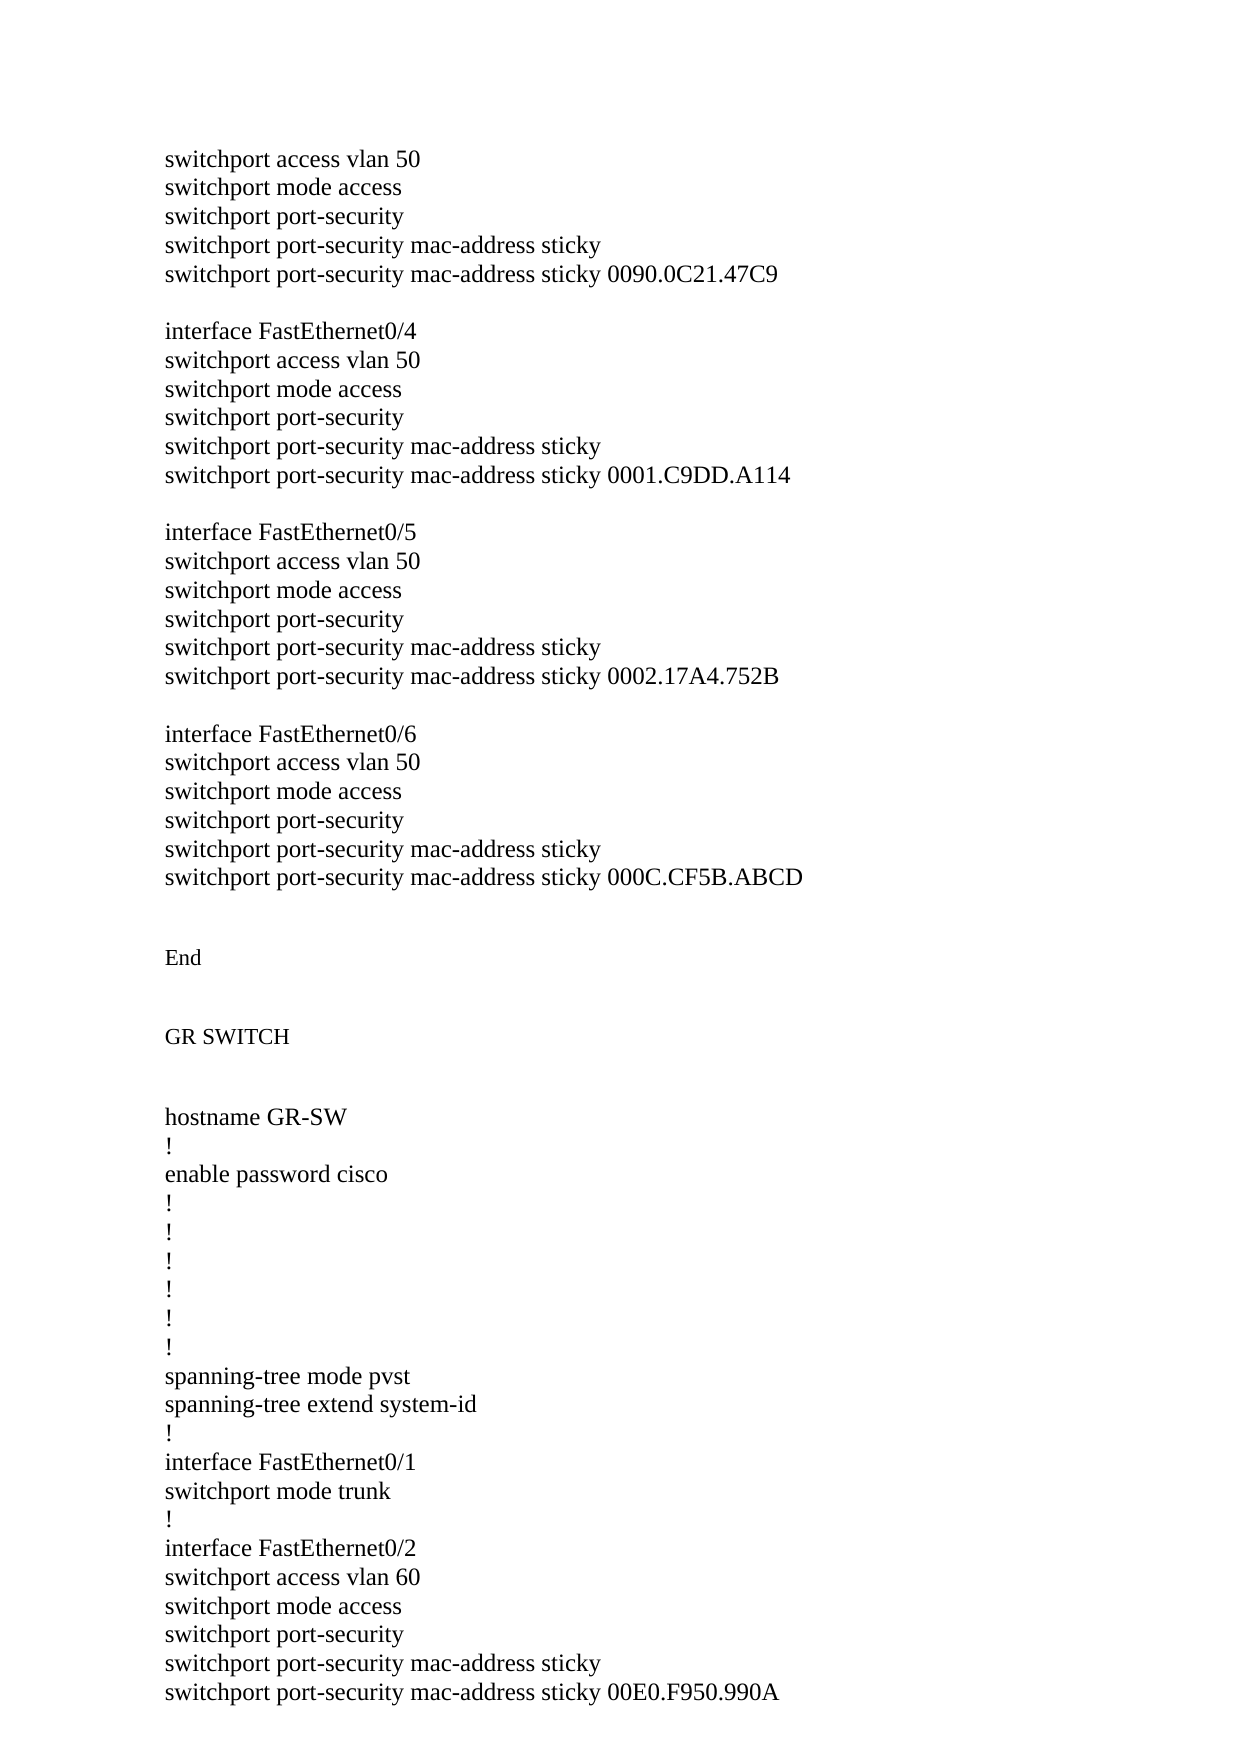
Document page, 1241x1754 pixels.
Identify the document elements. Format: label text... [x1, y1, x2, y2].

text interface FastEthernet0/1 [164, 1447, 1076, 1476]
text ! [164, 1274, 1076, 1303]
text switchport port-security mac-address sticky 00E0.F950.990A [164, 1677, 1076, 1706]
text ! [164, 1188, 1076, 1217]
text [164, 230, 1076, 259]
text switchport mode access [164, 575, 1076, 604]
text interface FastEthernet0/4 [164, 316, 1076, 345]
text switchport mode access [164, 1591, 1076, 1619]
text interface FastEthernet0/2 [164, 1533, 1076, 1562]
text switchport mode access [164, 776, 1076, 805]
text switchport mode trunk [164, 1476, 1076, 1504]
text End [164, 944, 1076, 970]
text ! [164, 1504, 1076, 1533]
text spanning-tree extend system-id [164, 1389, 1076, 1418]
text switchport port-security [164, 1619, 1076, 1648]
text ! [164, 1418, 1076, 1447]
text enable password cisco [164, 1159, 1076, 1188]
text switchport port-security mac-address sticky 000C.CF5B.ABCD [164, 862, 1076, 891]
text switchport port-security [164, 805, 1076, 834]
text switchport port-security mac-address sticky 0090.0C21.47C9 [164, 259, 1076, 287]
text switchport access vlan 50 [164, 546, 1076, 575]
text switchport port-security mac-address sticky [164, 431, 1076, 460]
text switchport access vlan 50 [164, 144, 1076, 172]
text spanning-tree mode pvst [164, 1361, 1076, 1389]
text interface FastEthernet0/6 [164, 719, 1076, 747]
text GR SWITCH [164, 1023, 1076, 1049]
text switchport access vlan 50 [164, 345, 1076, 374]
text switchport port-security [164, 402, 1076, 431]
text interface FastEthernet0/5 [164, 517, 1076, 546]
text ! [164, 1131, 1076, 1159]
text switchport port-security mac-address sticky [164, 632, 1076, 661]
text switchport port-security mac-address sticky 0001.C9DD.A114 [164, 460, 1076, 489]
text switchport access vlan 50 [164, 747, 1076, 776]
text switchport port-security [164, 201, 1076, 230]
text switchport port-security mac-address sticky [164, 834, 1076, 862]
text switchport access vlan 60 [164, 1562, 1076, 1591]
text ! [164, 1217, 1076, 1246]
text switchport mode access [164, 172, 1076, 201]
text switchport mode access [164, 374, 1076, 402]
text switchport port-security mac-address sticky 0002.17A4.752B [164, 661, 1076, 690]
text ! [164, 1303, 1076, 1332]
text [164, 1648, 1076, 1677]
text hostname GR-SW [164, 1102, 1076, 1131]
text switchport port-security [164, 604, 1076, 632]
text ! [164, 1332, 1076, 1361]
text ! [164, 1246, 1076, 1274]
